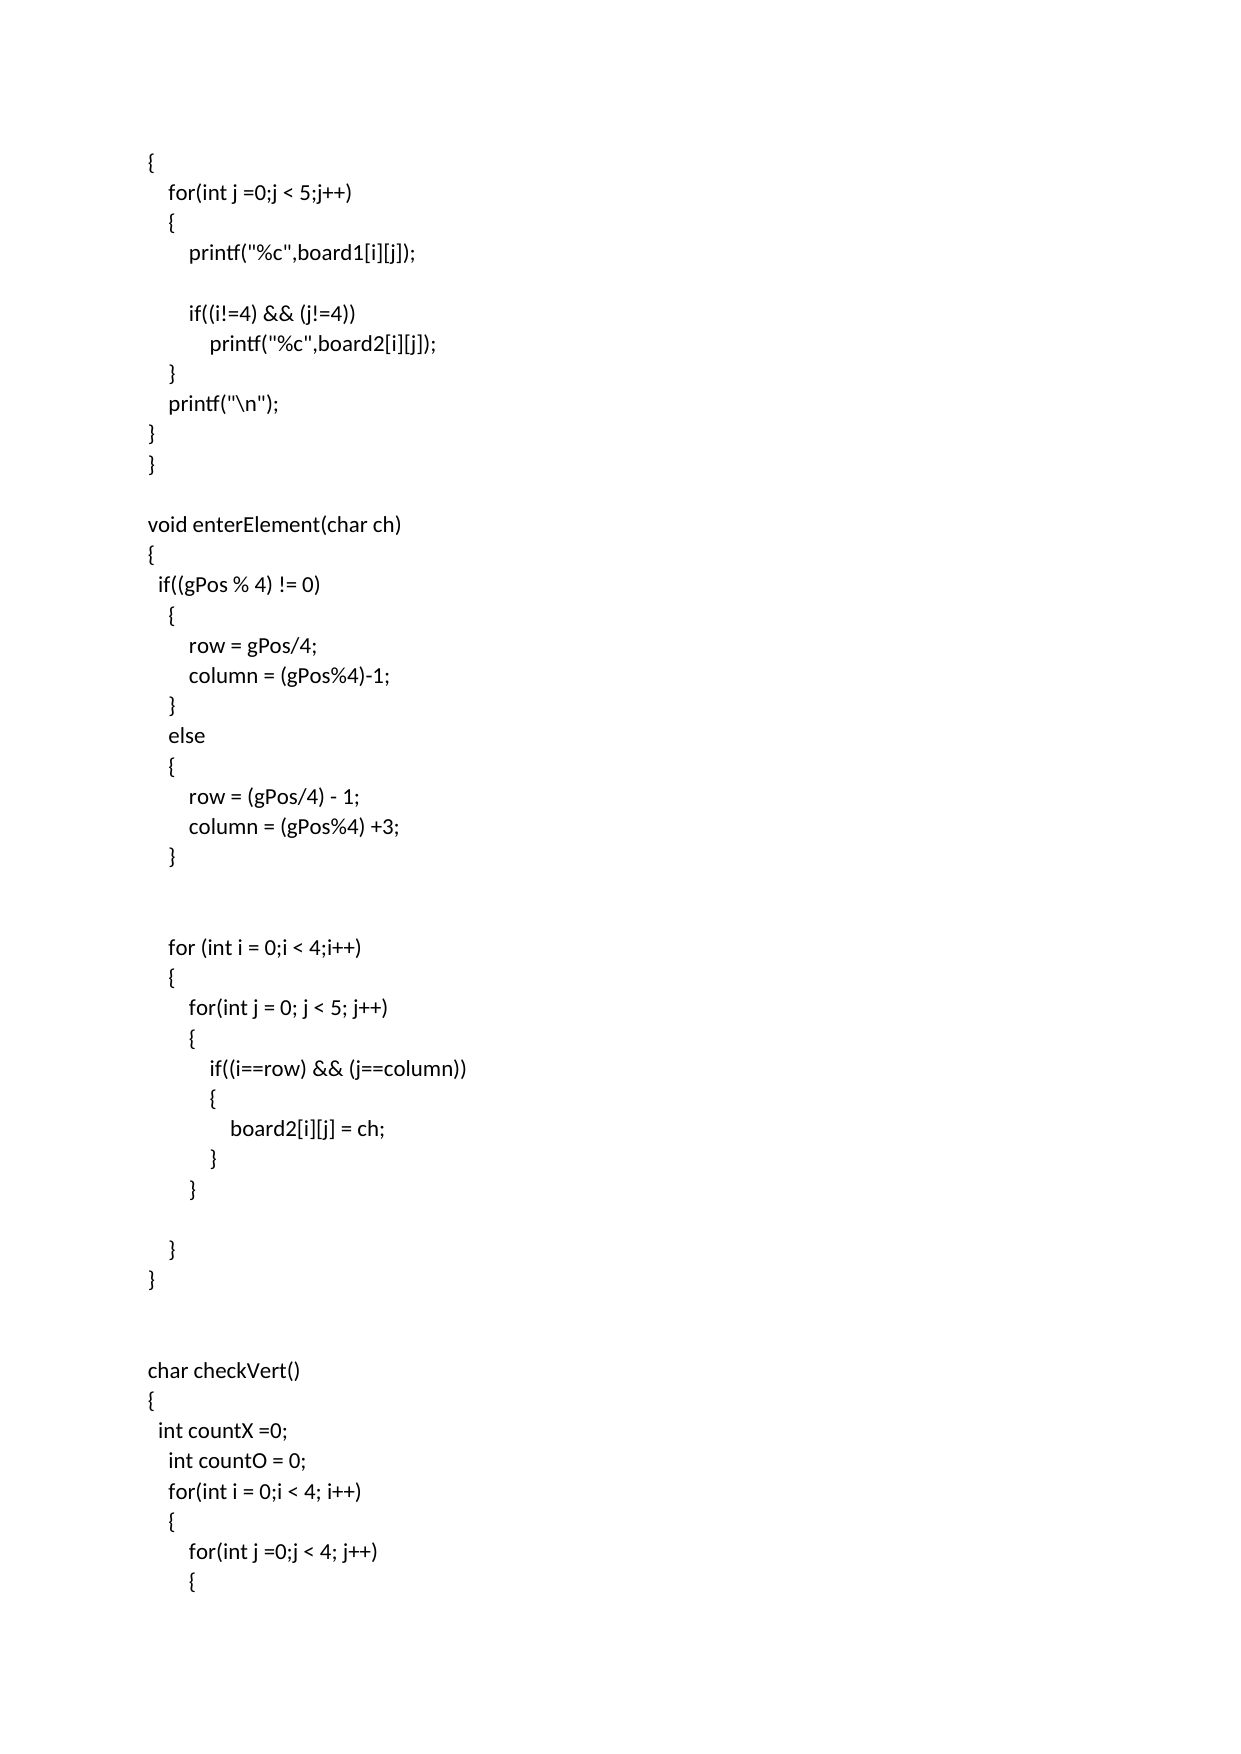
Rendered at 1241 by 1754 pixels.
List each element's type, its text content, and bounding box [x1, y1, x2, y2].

text } [148, 450, 1093, 478]
text { [148, 148, 1093, 176]
text { [148, 1507, 1093, 1535]
text for(int j =0;j < 4; j++) [148, 1537, 1093, 1565]
text { [148, 1386, 1093, 1414]
text { [148, 208, 1093, 236]
text } [148, 1265, 1093, 1293]
text column = (gPos%4) +3; [148, 812, 1093, 840]
text for(int i = 0;i < 4; i++) [148, 1477, 1093, 1505]
text { [148, 1024, 1093, 1052]
text int countX =0; [148, 1416, 1093, 1444]
text { [148, 1567, 1093, 1595]
text } [148, 1144, 1093, 1172]
text } [148, 1235, 1093, 1263]
text { [148, 963, 1093, 991]
text board2[i][j] = ch; [148, 1114, 1093, 1142]
text } [148, 691, 1093, 719]
text else [148, 722, 1093, 749]
text for(int j =0;j < 5;j++) [148, 178, 1093, 206]
text { [148, 540, 1093, 568]
text { [148, 752, 1093, 780]
text { [148, 1084, 1093, 1112]
text } [148, 419, 1093, 447]
text row = gPos/4; [148, 631, 1093, 659]
text printf("%c",board1[i][j]); [148, 238, 1093, 266]
text row = (gPos/4) - 1; [148, 782, 1093, 810]
text } [148, 359, 1093, 387]
text char checkVert() [148, 1356, 1093, 1384]
text if((gPos % 4) != 0) [148, 571, 1093, 598]
text } [148, 1175, 1093, 1203]
text { [148, 601, 1093, 629]
text for (int i = 0;i < 4;i++) [148, 933, 1093, 961]
text column = (gPos%4)-1; [148, 661, 1093, 689]
text printf("%c",board2[i][j]); [148, 329, 1093, 357]
text } [148, 842, 1093, 870]
text void enterElement(char ch) [148, 510, 1093, 538]
text printf("\n"); [148, 389, 1093, 417]
text if((i==row) && (j==column)) [148, 1054, 1093, 1082]
text for(int j = 0; j < 5; j++) [148, 993, 1093, 1021]
text int countO = 0; [148, 1447, 1093, 1474]
text if((i!=4) && (j!=4)) [148, 299, 1093, 327]
